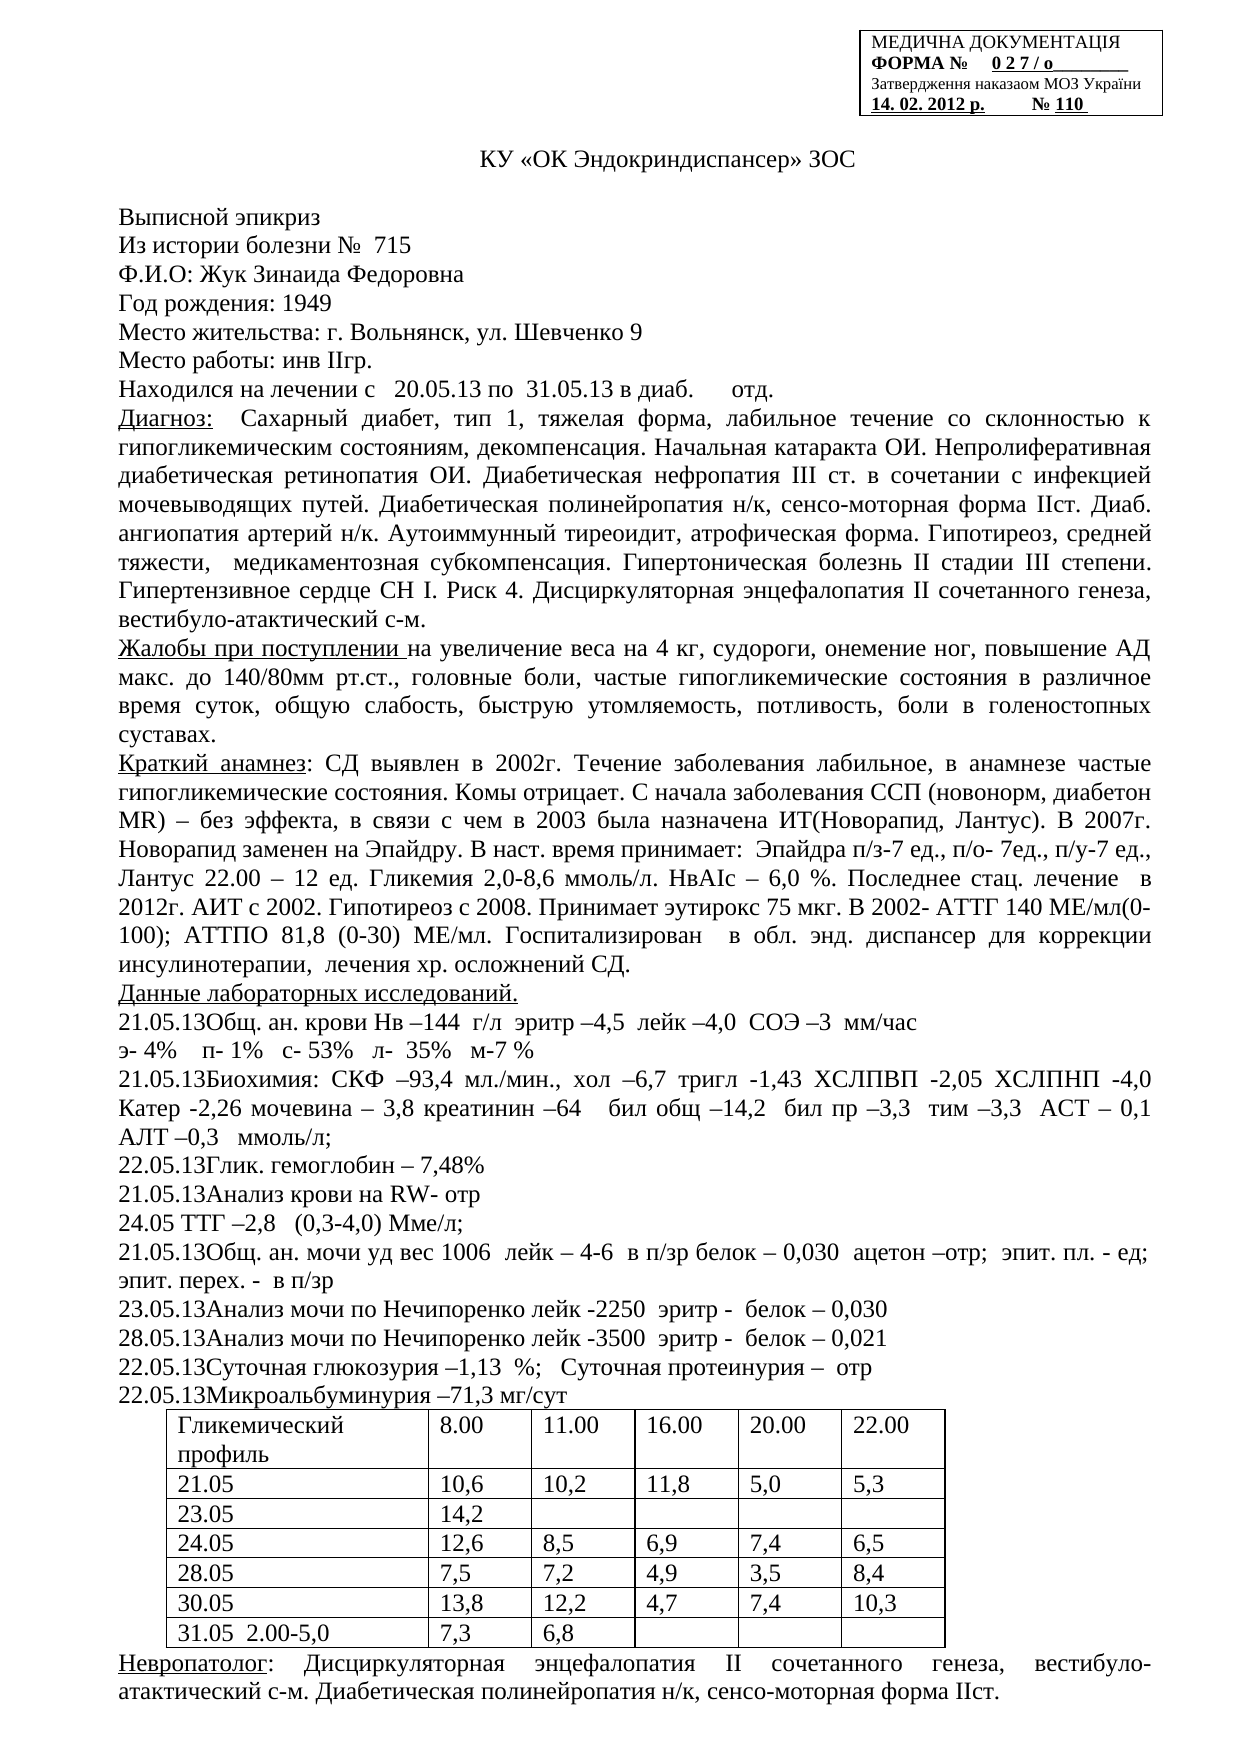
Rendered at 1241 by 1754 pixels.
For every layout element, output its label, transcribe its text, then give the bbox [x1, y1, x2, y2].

table_header 11.00 [532, 1410, 634, 1468]
table_cell 11,8 [636, 1469, 738, 1498]
text 22.05.13Глик. гемоглобин – 7,48% [118, 1151, 1152, 1179]
table_cell 10,2 [532, 1469, 634, 1498]
text Невропатолог: Дисциркуляторная энцефалопатия II сочетанного генеза, вестибуло-атактический с-м. Диабетическая полинейропатия н/к, сенсо-моторная форма IIст. [118, 1648, 1152, 1705]
table_cell 6,5 [842, 1529, 944, 1557]
subtitle Выписной эпикриз [118, 202, 1158, 231]
text э- 4% п- 1% с- 53% л- 35% м-7 % [118, 1036, 1152, 1064]
text Диагноз: Сахарный диабет, тип 1, тяжелая форма, лабильное течение со склонностью к гипогликемическим состояниям, декомпенсация. Начальная катаракта ОИ. Непролиферативная диабетическая ретинопатия ОИ. Диабетическая нефропатия III ст. в сочетании с инфекцией мочевыводящих путей. Диабетическая полинейропатия н/к, сенсо-моторная форма IIст. Диаб. ангиопатия артерий н/к. Аутоиммунный тиреоидит, атрофическая форма. Гипотиреоз, средней тяжести, медикаментозная субкомпенсация. Гипертоническая болезнь II стадии III степени. Гипертензивное сердце СН I. Риск 4. Дисциркуляторная энцефалопатия II сочетанного генеза, вестибуло-атактический с-м. [118, 403, 1152, 633]
text Место жительства: г. Вольнянск, ул. Шевченко 9 [118, 317, 1152, 346]
table_cell [532, 1499, 634, 1527]
subtitle 21.05.13Общ. ан. мочи уд вес 1006 лейк – 4-6 в п/зр белок – 0,030 ацетон –отр; эпит. пл. - ед; эпит. перех. - в п/зр [118, 1237, 1152, 1294]
text Данные лабораторных исследований. [118, 978, 1152, 1007]
table_cell 30.05 [167, 1588, 428, 1617]
table_cell [636, 1499, 738, 1527]
table_cell 21.05 [167, 1469, 428, 1498]
subtitle Ф.И.О: Жук Зинаида Федоровна [118, 259, 1152, 288]
table_cell [739, 1499, 841, 1527]
table_cell [636, 1618, 738, 1647]
text Место работы: инв IIгр. [118, 346, 1152, 374]
table_cell 4,9 [636, 1558, 738, 1587]
table_cell 7,2 [532, 1558, 634, 1587]
text Жалобы при поступлении на увеличение веса на 4 кг, судороги, онемение ног, повышение АД макс. до 140/80мм рт.ст., головные боли, частые гипогликемические состояния в различное время суток, общую слабость, быструю утомляемость, потливость, боли в голеностопных суставах. [118, 633, 1152, 748]
text 21.05.13Общ. ан. крови Нв –144 г/л эритр –4,5 лейк –4,0 СОЭ –3 мм/час [118, 1007, 1152, 1036]
text Краткий анамнез: СД выявлен в 2002г. Течение заболевания лабильное, в анамнезе частые гипогликемические состояния. Комы отрицает. С начала заболевания ССП (новонорм, диабетон MR) – без эффекта, в связи с чем в 2003 была назначена ИТ(Новорапид, Лантус). В 2007г. Новорапид заменен на Эпайдру. В наст. время принимает: Эпайдра п/з-7 ед., п/о- 7ед., п/у-7 ед., Лантус 22.00 – 12 ед. Гликемия 2,0-8,6 ммоль/л. НвАIс – 6,0 %. Последнее стац. лечение в 2012г. АИТ с 2002. Гипотиреоз с 2008. Принимает эутирокс 75 мкг. В 2002- АТТГ 140 МЕ/мл(0-100); АТТПО 81,8 (0-30) МЕ/мл. Госпитализирован в обл. энд. диспансер для коррекции инсулинотерапии, лечения хр. осложнений СД. [118, 748, 1152, 978]
table_cell 13,8 [429, 1588, 531, 1617]
table_cell 5,0 [739, 1469, 841, 1498]
table_cell 6,9 [636, 1529, 738, 1557]
subtitle 22.05.13Микроальбуминурия –71,3 мг/сут [118, 1381, 1152, 1409]
table_cell 7,4 [739, 1588, 841, 1617]
table_cell 5,3 [842, 1469, 944, 1498]
table_cell 23.05 [167, 1499, 428, 1527]
table_cell 12,6 [429, 1529, 531, 1557]
table_cell 14,2 [429, 1499, 531, 1527]
table_cell 7,5 [429, 1558, 531, 1587]
text 23.05.13Анализ мочи по Нечипоренко лейк -2250 эритр - белок – 0,030 [118, 1294, 1152, 1323]
table_cell [842, 1499, 944, 1527]
text 28.05.13Анализ мочи по Нечипоренко лейк -3500 эритр - белок – 0,021 [118, 1323, 1152, 1352]
table_cell 4,7 [636, 1588, 738, 1617]
table_header 22.00 [842, 1410, 944, 1468]
table_cell 8,4 [842, 1558, 944, 1587]
table_cell 6,8 [532, 1618, 634, 1647]
text Год рождения: 1949 [118, 288, 1152, 317]
table_cell 12,2 [532, 1588, 634, 1617]
text 22.05.13Суточная глюкозурия –1,13 %; Суточная протеинурия – отр [118, 1352, 1152, 1381]
table_header 16.00 [636, 1410, 738, 1468]
table_cell [739, 1618, 841, 1647]
table_header Гликемический профиль [167, 1410, 428, 1468]
subtitle Из истории болезни № 715 [118, 231, 1152, 259]
text 21.05.13Анализ крови на RW- отр [118, 1179, 1152, 1208]
table_header 20.00 [739, 1410, 841, 1468]
table_cell 7,4 [739, 1529, 841, 1557]
text 21.05.13Биохимия: СКФ –93,4 мл./мин., хол –6,7 тригл -1,43 ХСЛПВП -2,05 ХСЛПНП -4,0 Катер -2,26 мочевина – 3,8 креатинин –64 бил общ –14,2 бил пр –3,3 тим –3,3 АСТ – 0,1 АЛТ –0,3 ммоль/л; [118, 1064, 1152, 1151]
table_cell 3,5 [739, 1558, 841, 1587]
table_cell 28.05 [167, 1558, 428, 1587]
table_cell 24.05 [167, 1529, 428, 1557]
table_cell 8,5 [532, 1529, 634, 1557]
table_cell 10,3 [842, 1588, 944, 1617]
subtitle КУ «ОК Эндокриндиспансер» ЗОС [177, 144, 1158, 173]
table_cell [842, 1618, 944, 1647]
text Находился на лечении с 20.05.13 по 31.05.13 в диаб. отд. [118, 374, 1152, 403]
table_header 8.00 [429, 1410, 531, 1468]
table_cell 31.05 2.00-5,0 [167, 1618, 428, 1647]
table_cell 7,3 [429, 1618, 531, 1647]
text 24.05 ТТГ –2,8 (0,3-4,0) Мме/л; [118, 1208, 1152, 1237]
table_cell 10,6 [429, 1469, 531, 1498]
